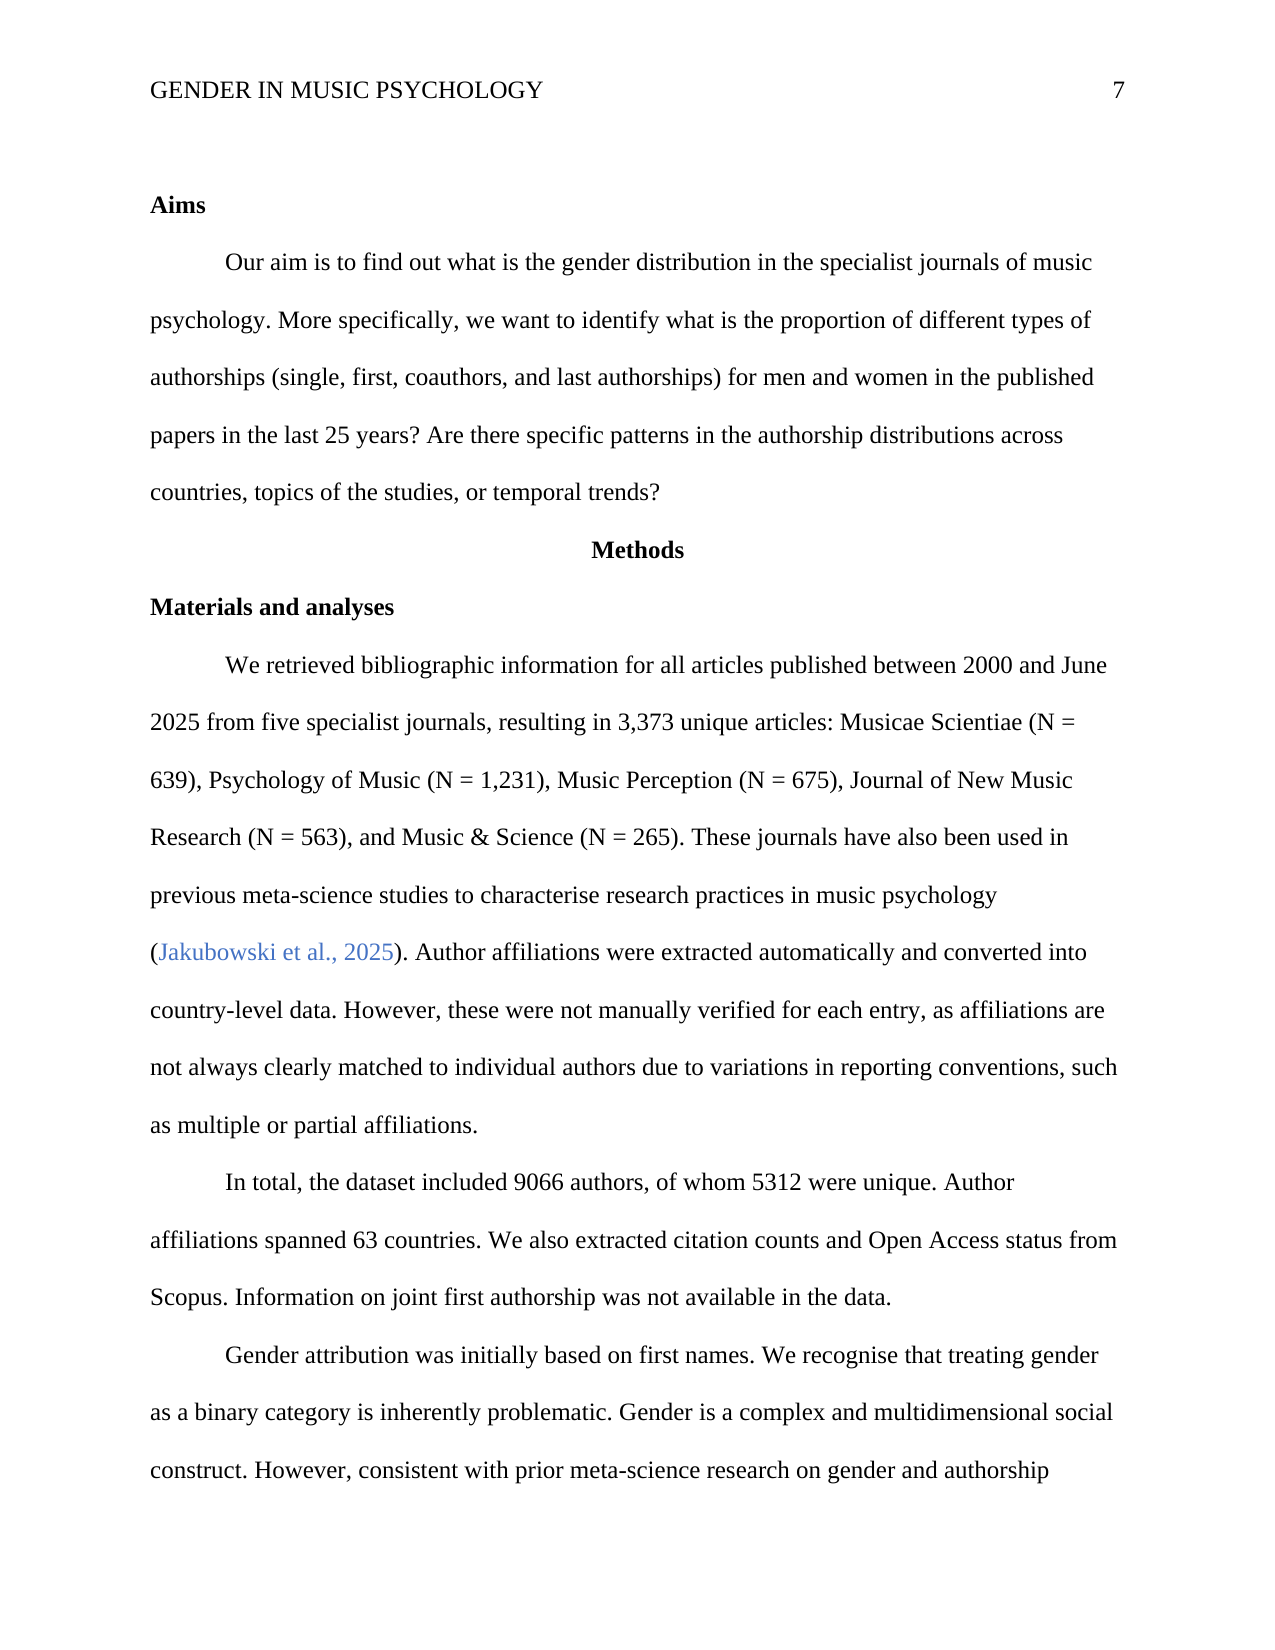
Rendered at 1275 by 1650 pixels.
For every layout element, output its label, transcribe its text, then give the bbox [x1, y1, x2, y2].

text We retrieved bibliographic information for all articles published between 2000 and June 2025 from five specialist journals, resulting in 3,373 unique articles: Musicae Scientiae (N = 639), Psychology of Music (N = 1,231), Music Perception (N = 675), Journal of New Music Research (N = 563), and Music & Science (N = 265). These journals have also been used in previous meta-science studies to characterise research practices in music psychology (Jakubowski et al., 2025). Author affiliations were extracted automatically and converted into country-level data. However, these were not manually verified for each entry, as affiliations are not always clearly matched to individual authors due to variations in reporting conventions, such as multiple or partial affiliations. [150, 650, 1125, 1139]
text Our aim is to find out what is the gender distribution in the specialist journals of music psychology. More specifically, we want to identify what is the proportion of different types of authorships (single, first, coauthors, and last authorships) for men and women in the published papers in the last 25 years? Are there specific patterns in the authorship distributions across countries, topics of the studies, or temporal trends? [150, 247, 1125, 506]
subtitle Materials and analyses [150, 592, 1125, 621]
subtitle Aims [150, 190, 1125, 219]
subtitle Methods [150, 535, 1125, 564]
